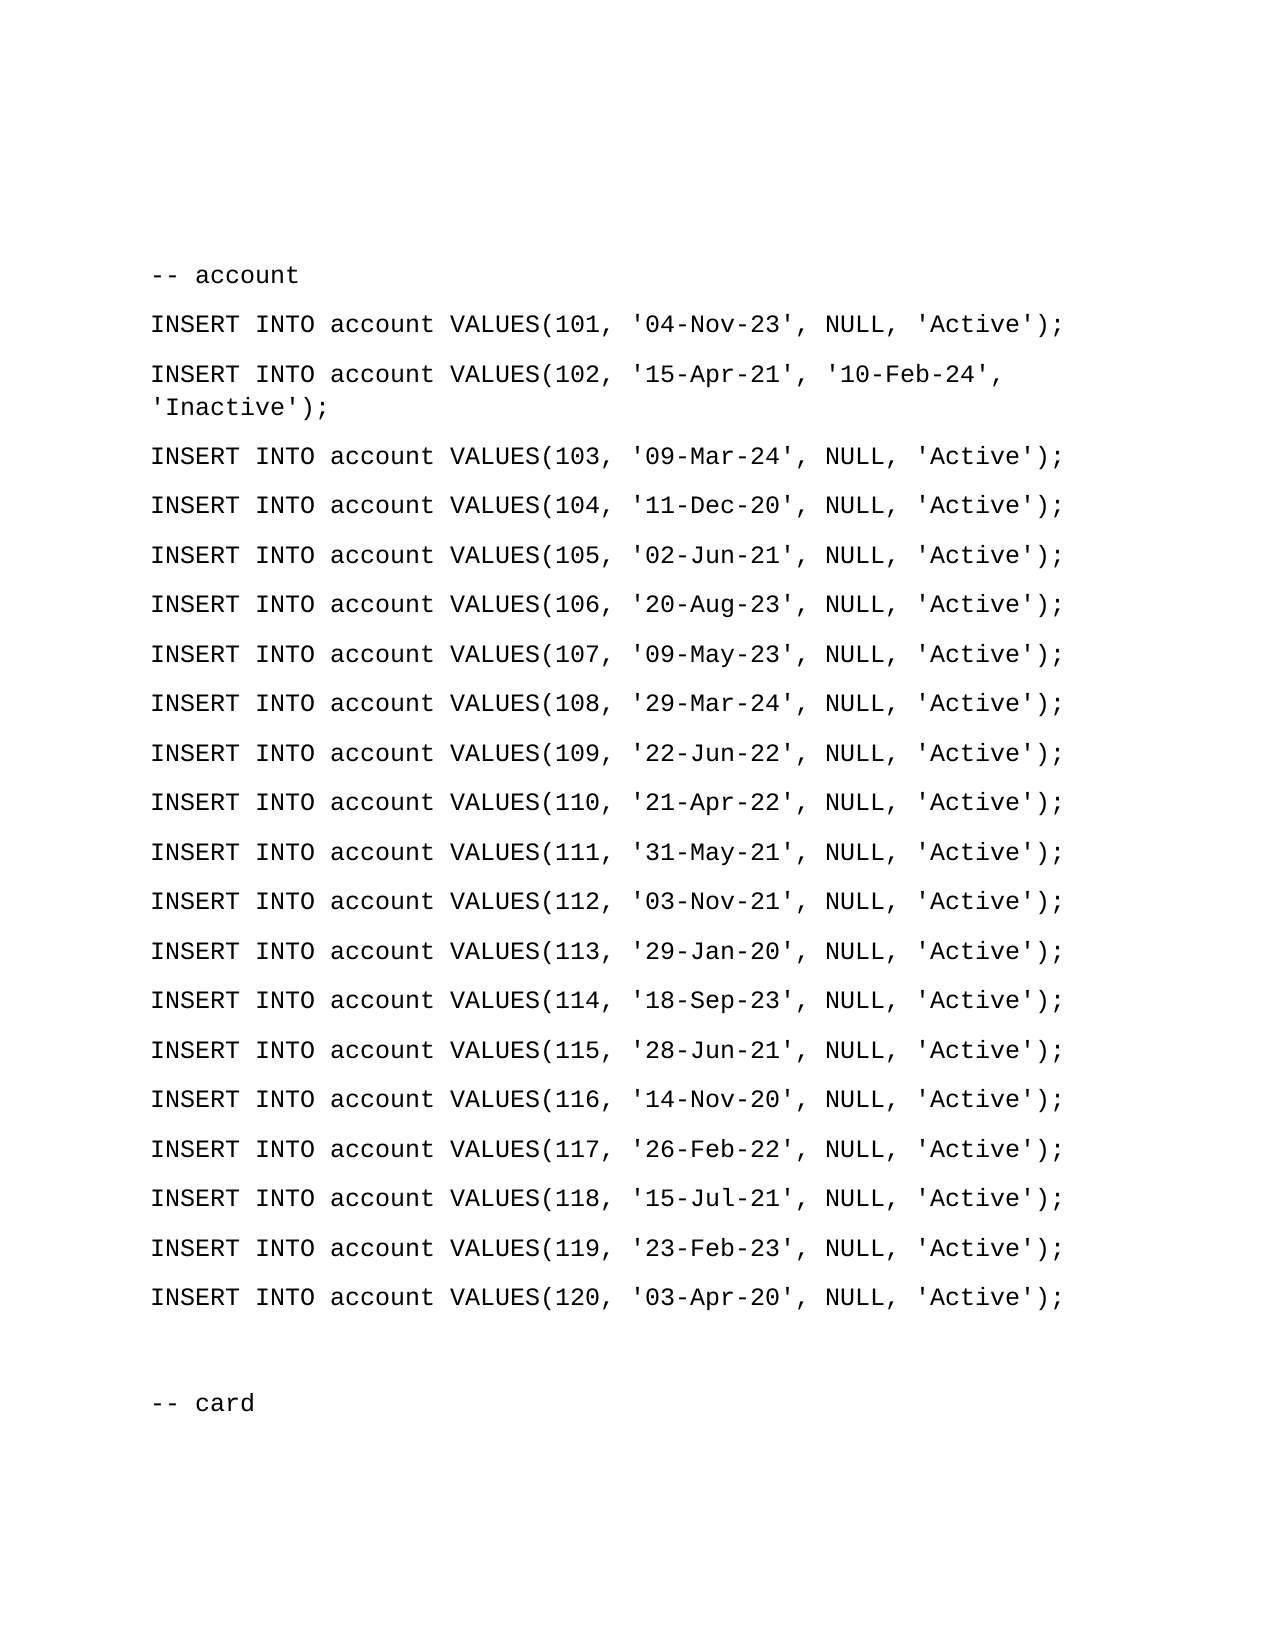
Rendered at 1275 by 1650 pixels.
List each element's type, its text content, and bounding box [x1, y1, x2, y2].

text INSERT INTO account VALUES(102, '15-Apr-21', '10-Feb-24', 'Inactive'); [150, 361, 1125, 422]
text INSERT INTO account VALUES(117, '26-Feb-22', NULL, 'Active'); [150, 1136, 1125, 1164]
text INSERT INTO account VALUES(107, '09-May-23', NULL, 'Active'); [150, 641, 1125, 670]
text INSERT INTO account VALUES(112, '03-Nov-21', NULL, 'Active'); [150, 889, 1125, 917]
text INSERT INTO account VALUES(104, '11-Dec-20', NULL, 'Active'); [150, 493, 1125, 521]
text INSERT INTO account VALUES(115, '28-Jun-21', NULL, 'Active'); [150, 1037, 1125, 1066]
text INSERT INTO account VALUES(109, '22-Jun-22', NULL, 'Active'); [150, 740, 1125, 769]
text INSERT INTO account VALUES(111, '31-May-21', NULL, 'Active'); [150, 839, 1125, 868]
text INSERT INTO account VALUES(118, '15-Jul-21', NULL, 'Active'); [150, 1186, 1125, 1214]
text INSERT INTO account VALUES(101, '04-Nov-23', NULL, 'Active'); [150, 312, 1125, 340]
text INSERT INTO account VALUES(106, '20-Aug-23', NULL, 'Active'); [150, 592, 1125, 620]
text INSERT INTO account VALUES(116, '14-Nov-20', NULL, 'Active'); [150, 1087, 1125, 1115]
text INSERT INTO account VALUES(113, '29-Jan-20', NULL, 'Active'); [150, 938, 1125, 967]
text -- account [150, 262, 1125, 291]
text INSERT INTO account VALUES(119, '23-Feb-23', NULL, 'Active'); [150, 1235, 1125, 1263]
text INSERT INTO account VALUES(110, '21-Apr-22', NULL, 'Active'); [150, 790, 1125, 818]
text INSERT INTO account VALUES(114, '18-Sep-23', NULL, 'Active'); [150, 988, 1125, 1016]
text INSERT INTO account VALUES(120, '03-Apr-20', NULL, 'Active'); [150, 1285, 1125, 1313]
text INSERT INTO account VALUES(103, '09-Mar-24', NULL, 'Active'); [150, 443, 1125, 472]
text INSERT INTO account VALUES(108, '29-Mar-24', NULL, 'Active'); [150, 691, 1125, 719]
text INSERT INTO account VALUES(105, '02-Jun-21', NULL, 'Active'); [150, 542, 1125, 571]
text -- card [150, 1390, 1125, 1419]
